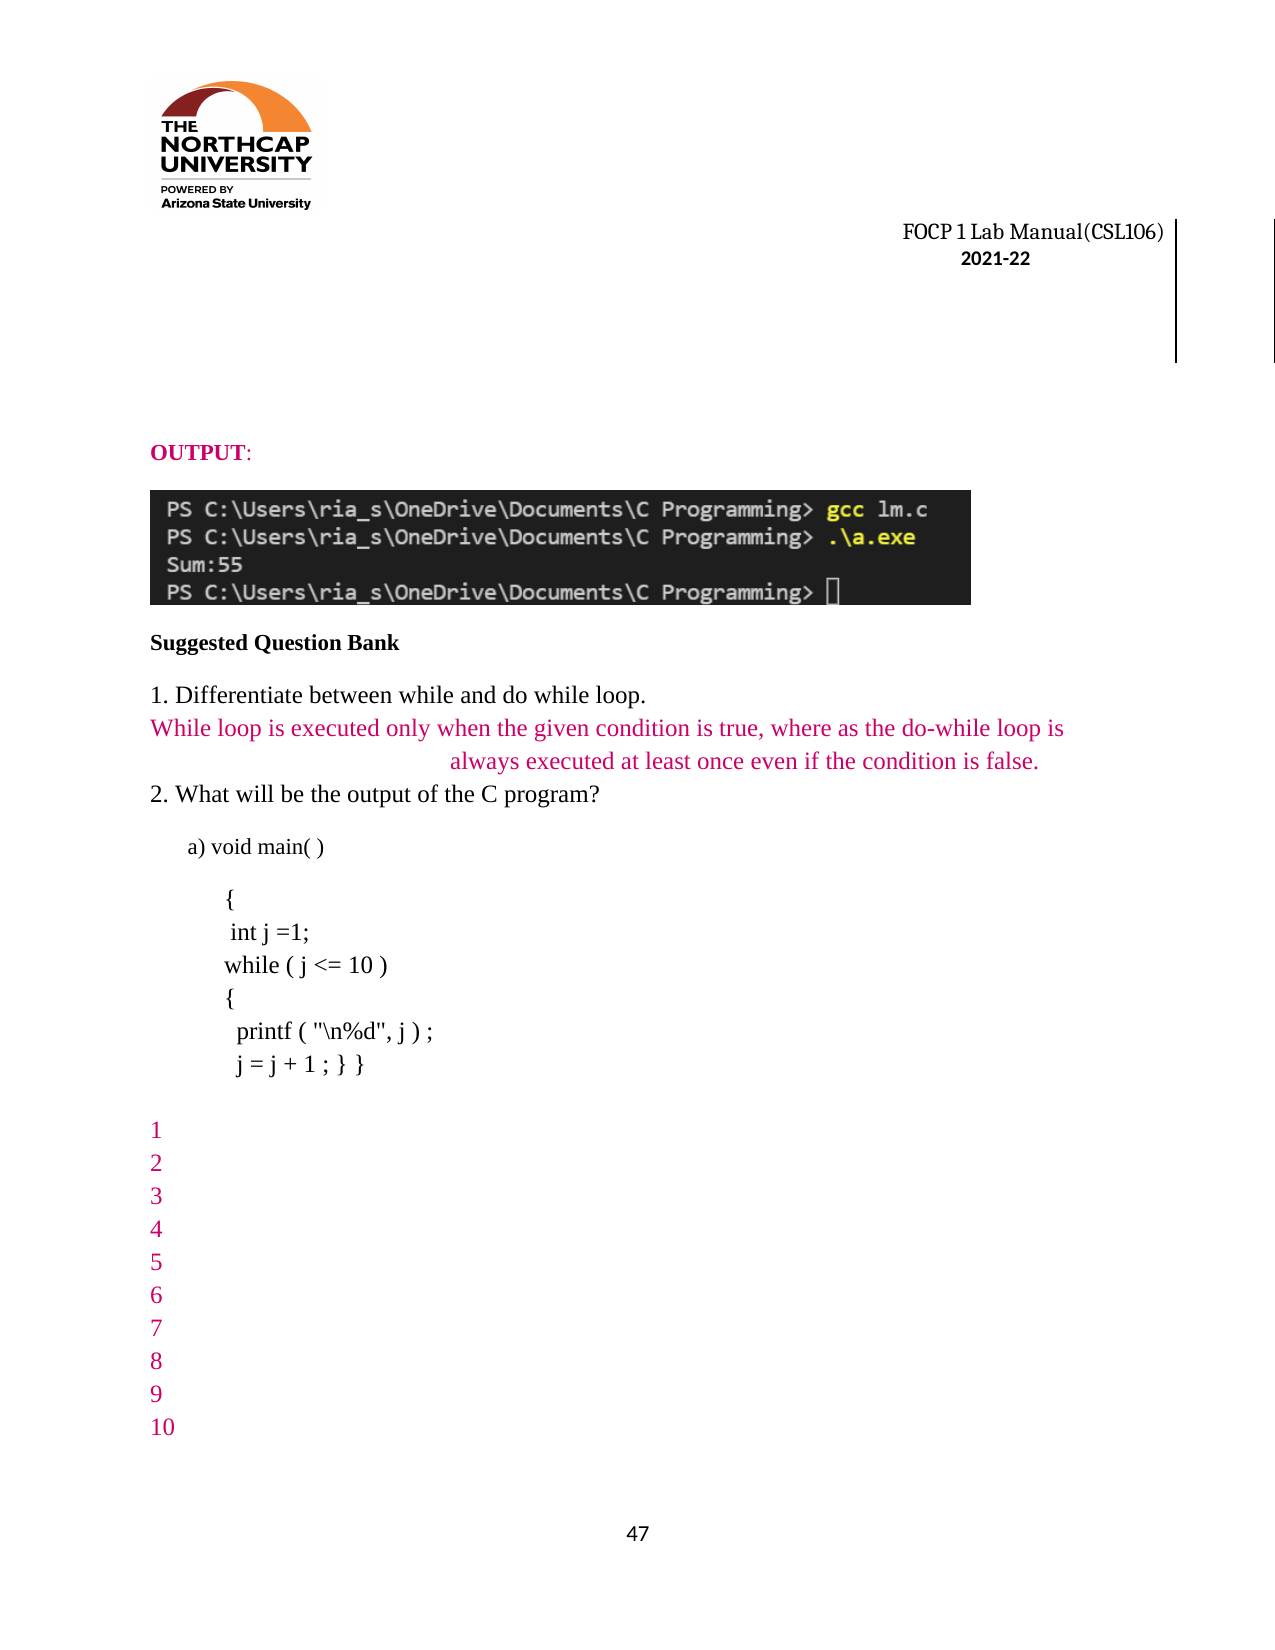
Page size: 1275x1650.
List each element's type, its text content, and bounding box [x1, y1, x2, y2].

list While loop is executed only when the given condition is true, where as the do-while loop is always executed at least once even if the condition is false. [150, 713, 1125, 775]
list j = j + 1 ; } } [224, 1049, 1125, 1078]
picture [150, 75, 323, 215]
text a) void main( ) [187, 833, 1125, 859]
list 2 [150, 1148, 1125, 1177]
list 5 [150, 1247, 1125, 1276]
list 7 [150, 1313, 1125, 1342]
list { [224, 983, 1125, 1012]
list int j =1; [224, 917, 1125, 946]
list 10 [150, 1412, 1125, 1441]
list 1 [150, 1115, 1125, 1144]
list 2. What will be the output of the C program? [150, 779, 1125, 808]
list 8 [150, 1346, 1125, 1375]
list while ( j <= 10 ) [224, 950, 1125, 979]
list 4 [150, 1214, 1125, 1243]
list 6 [150, 1280, 1125, 1309]
list printf ( "\n%d", j ) ; [224, 1016, 1125, 1045]
text OUTPUT: [150, 439, 1125, 465]
list 1. Differentiate between while and do while loop. [150, 680, 1125, 709]
text Suggested Question Bank [150, 629, 1125, 656]
list { [224, 884, 1125, 913]
list 9 [150, 1379, 1125, 1408]
picture [150, 490, 971, 605]
list 3 [150, 1181, 1125, 1210]
